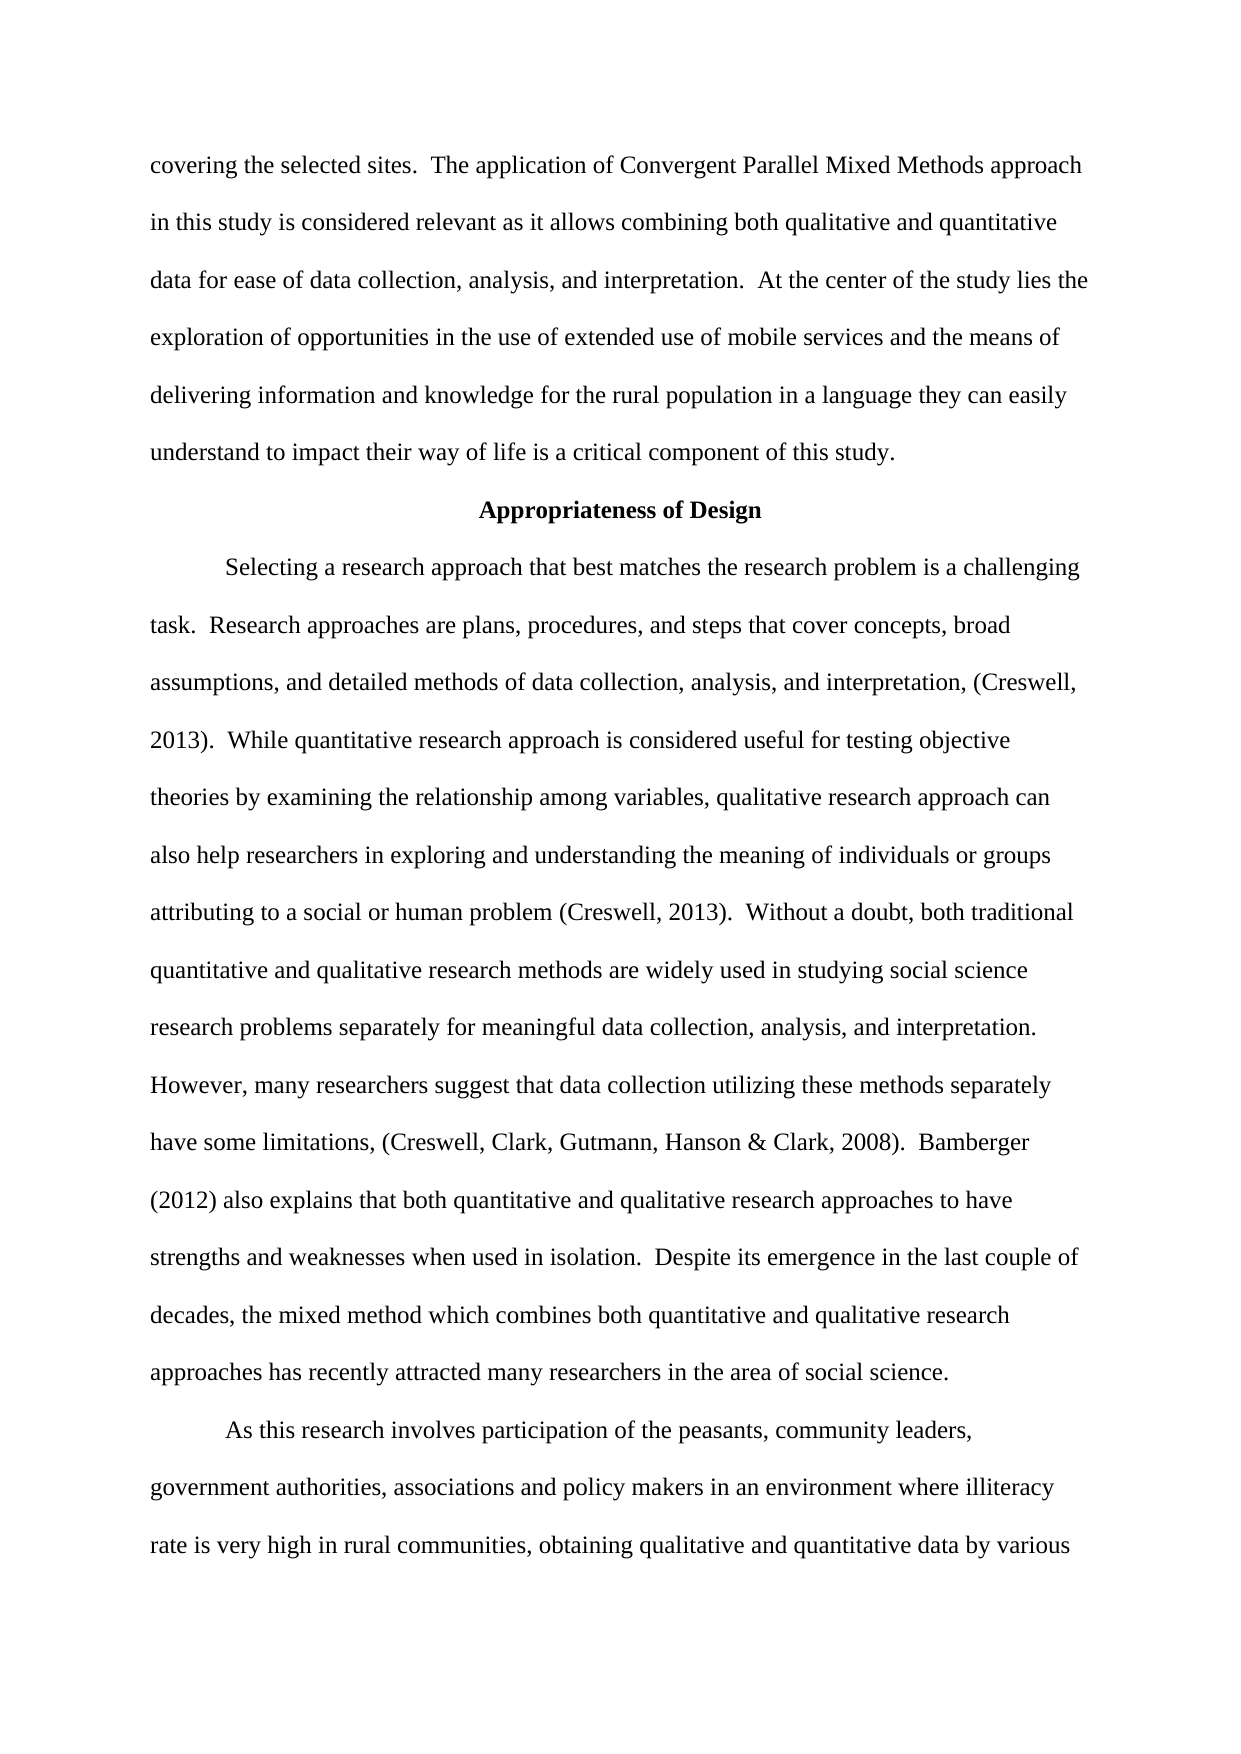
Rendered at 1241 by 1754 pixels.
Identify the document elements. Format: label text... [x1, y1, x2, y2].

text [150, 1415, 1090, 1559]
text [150, 150, 1090, 466]
text Selecting a research approach that best matches the research problem is a challenging task. Research approaches are plans, procedures, and steps that cover concepts, broad assumptions, and detailed methods of data collection, analysis, and interpretation, (Creswell, 2013). While quantitative research approach is considered useful for testing objective theories by examining the relationship among variables, qualitative research approach can also help researchers in exploring and understanding the meaning of individuals or groups attributing to a social or human problem (Creswell, 2013). Without a doubt, both traditional quantitative and qualitative research methods are widely used in studying social science research problems separately for meaningful data collection, analysis, and interpretation. However, many researchers suggest that data collection utilizing these methods separately have some limitations, (Creswell, Clark, Gutmann, Hanson & Clark, 2008). Bamberger (2012) also explains that both quantitative and qualitative research approaches to have strengths and weaknesses when used in isolation. Despite its emergence in the last couple of decades, the mixed method which combines both quantitative and qualitative research approaches has recently attracted many researchers in the area of social science. [150, 552, 1090, 1386]
text Appropriateness of Design [150, 495, 1090, 524]
